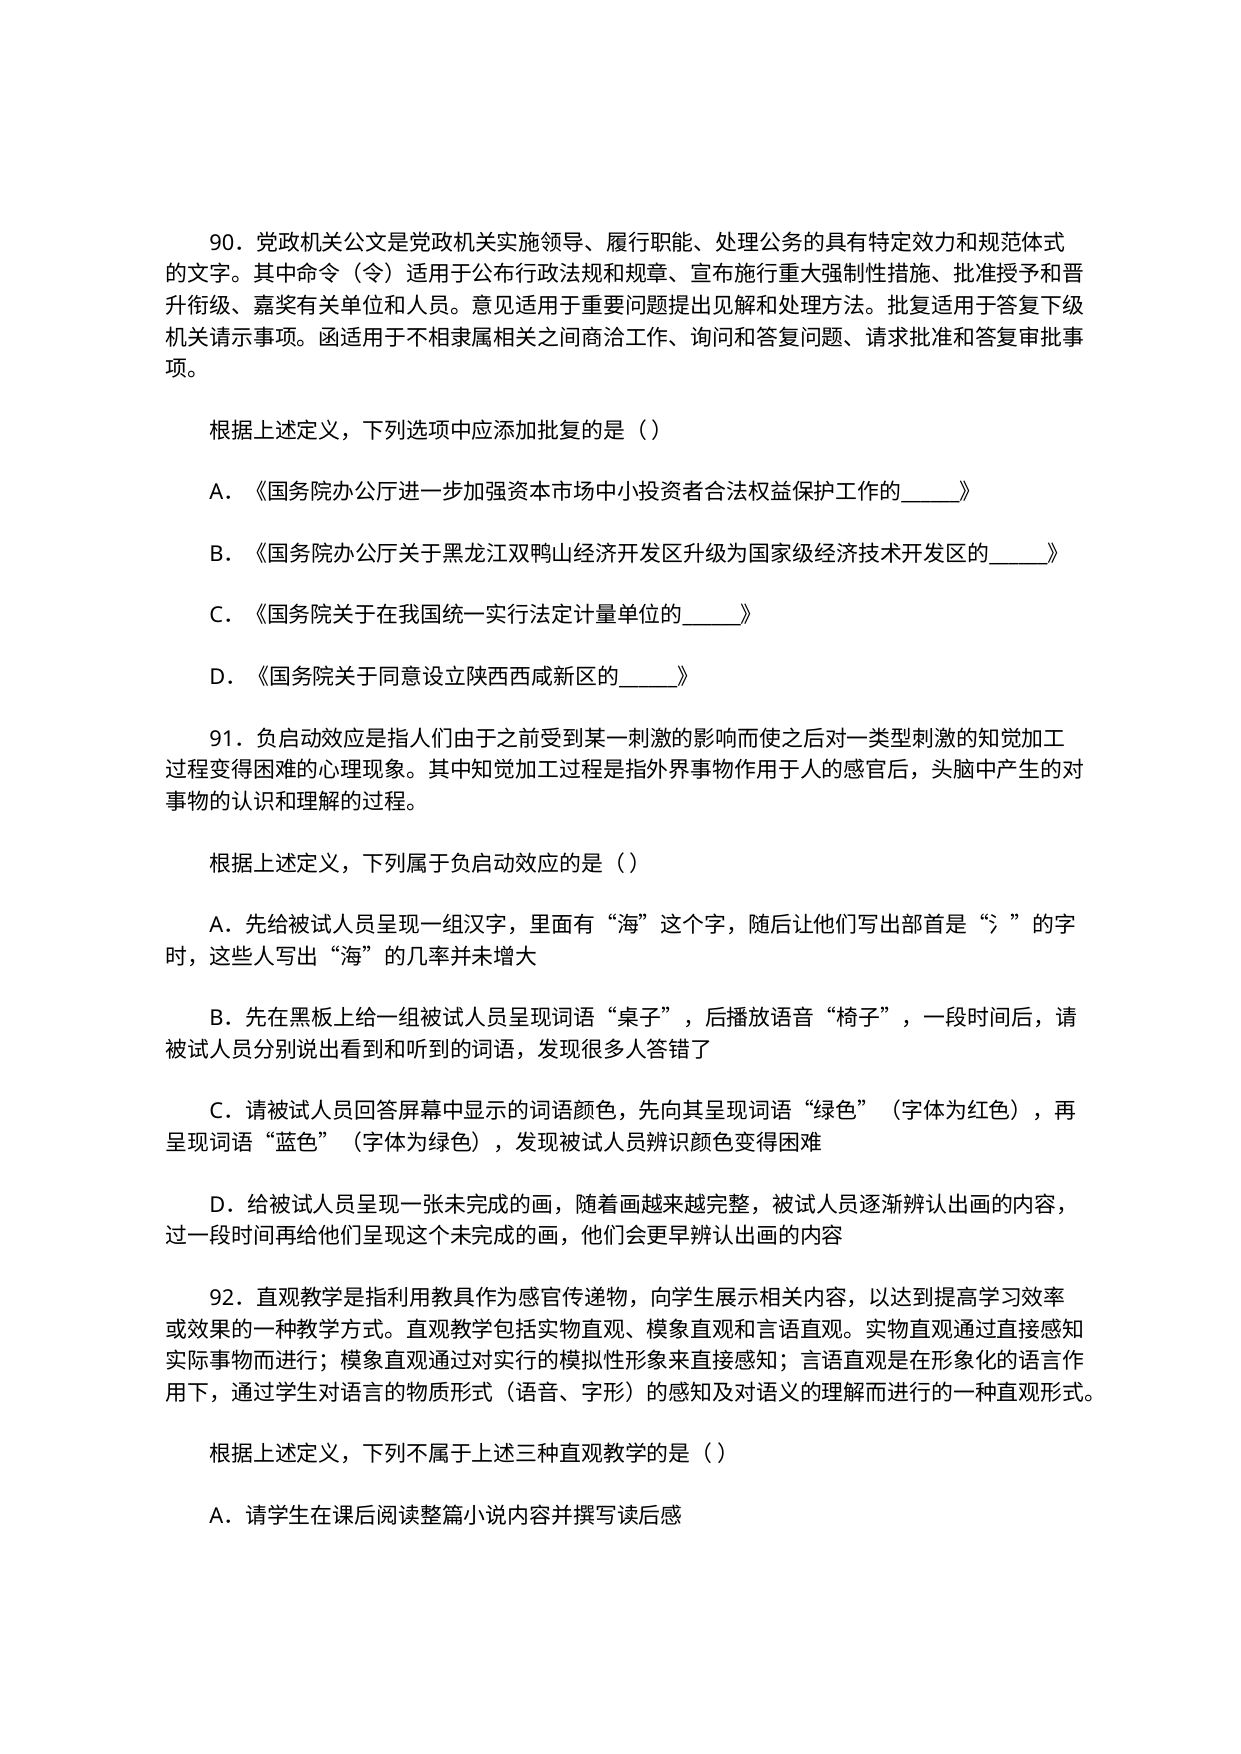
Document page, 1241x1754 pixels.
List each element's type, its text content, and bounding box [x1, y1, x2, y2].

text A．请学生在课后阅读整篇小说内容并撰写读后感 [165, 1468, 1087, 1530]
text 91．负启动效应是指人们由于之前受到某一刺激的影响而使之后对一类型刺激的知觉加工过程变得困难的心理现象。其中知觉加工过程是指外界事物作用于人的感官后，头脑中产生的对事物的认识和理解的过程。 [165, 691, 1087, 816]
text B．《国务院办公厅关于黑龙江双鸭山经济开发区升级为国家级经济技术开发区的______》 [165, 506, 1087, 568]
text A．先给被试人员呈现一组汉字，里面有“海”这个字，随后让他们写出部首是“氵”的字时，这些人写出“海”的几率并未增大 [165, 877, 1087, 970]
text 根据上述定义，下列选项中应添加批复的是（ ） [165, 383, 1087, 444]
text B．先在黑板上给一组被试人员呈现词语“桌子”，后播放语音“椅子”，一段时间后，请被试人员分别说出看到和听到的词语，发现很多人答错了 [165, 970, 1087, 1064]
text 根据上述定义，下列属于负启动效应的是（ ） [165, 816, 1087, 877]
text C．《国务院关于在我国统一实行法定计量单位的______》 [165, 568, 1087, 629]
text A．《国务院办公厅进一步加强资本市场中小投资者合法权益保护工作的______》 [165, 444, 1087, 506]
text 92．直观教学是指利用教具作为感官传递物，向学生展示相关内容，以达到提高学习效率或效果的一种教学方式。直观教学包括实物直观、模象直观和言语直观。实物直观通过直接感知实际事物而进行；模象直观通过对实行的模拟性形象来直接感知；言语直观是在形象化的语言作用下，通过学生对语言的物质形式（语音、字形）的感知及对语义的理解而进行的一种直观形式。 [165, 1250, 1087, 1407]
text D．给被试人员呈现一张未完成的画，随着画越来越完整，被试人员逐渐辨认出画的内容，过一段时间再给他们呈现这个未完成的画，他们会更早辨认出画的内容 [165, 1157, 1087, 1250]
text C．请被试人员回答屏幕中显示的词语颜色，先向其呈现词语“绿色”（字体为红色），再呈现词语“蓝色”（字体为绿色），发现被试人员辨识颜色变得困难 [165, 1064, 1087, 1157]
text 90．党政机关公文是党政机关实施领导、履行职能、处理公务的具有特定效力和规范体式的文字。其中命令（令）适用于公布行政法规和规章、宣布施行重大强制性措施、批准授予和晋升衔级、嘉奖有关单位和人员。意见适用于重要问题提出见解和处理方法。批复适用于答复下级机关请示事项。函适用于不相隶属相关之间商洽工作、询问和答复问题、请求批准和答复审批事项。 [165, 195, 1087, 383]
text D．《国务院关于同意设立陕西西咸新区的______》 [165, 629, 1087, 691]
text 根据上述定义，下列不属于上述三种直观教学的是（ ） [165, 1407, 1087, 1468]
